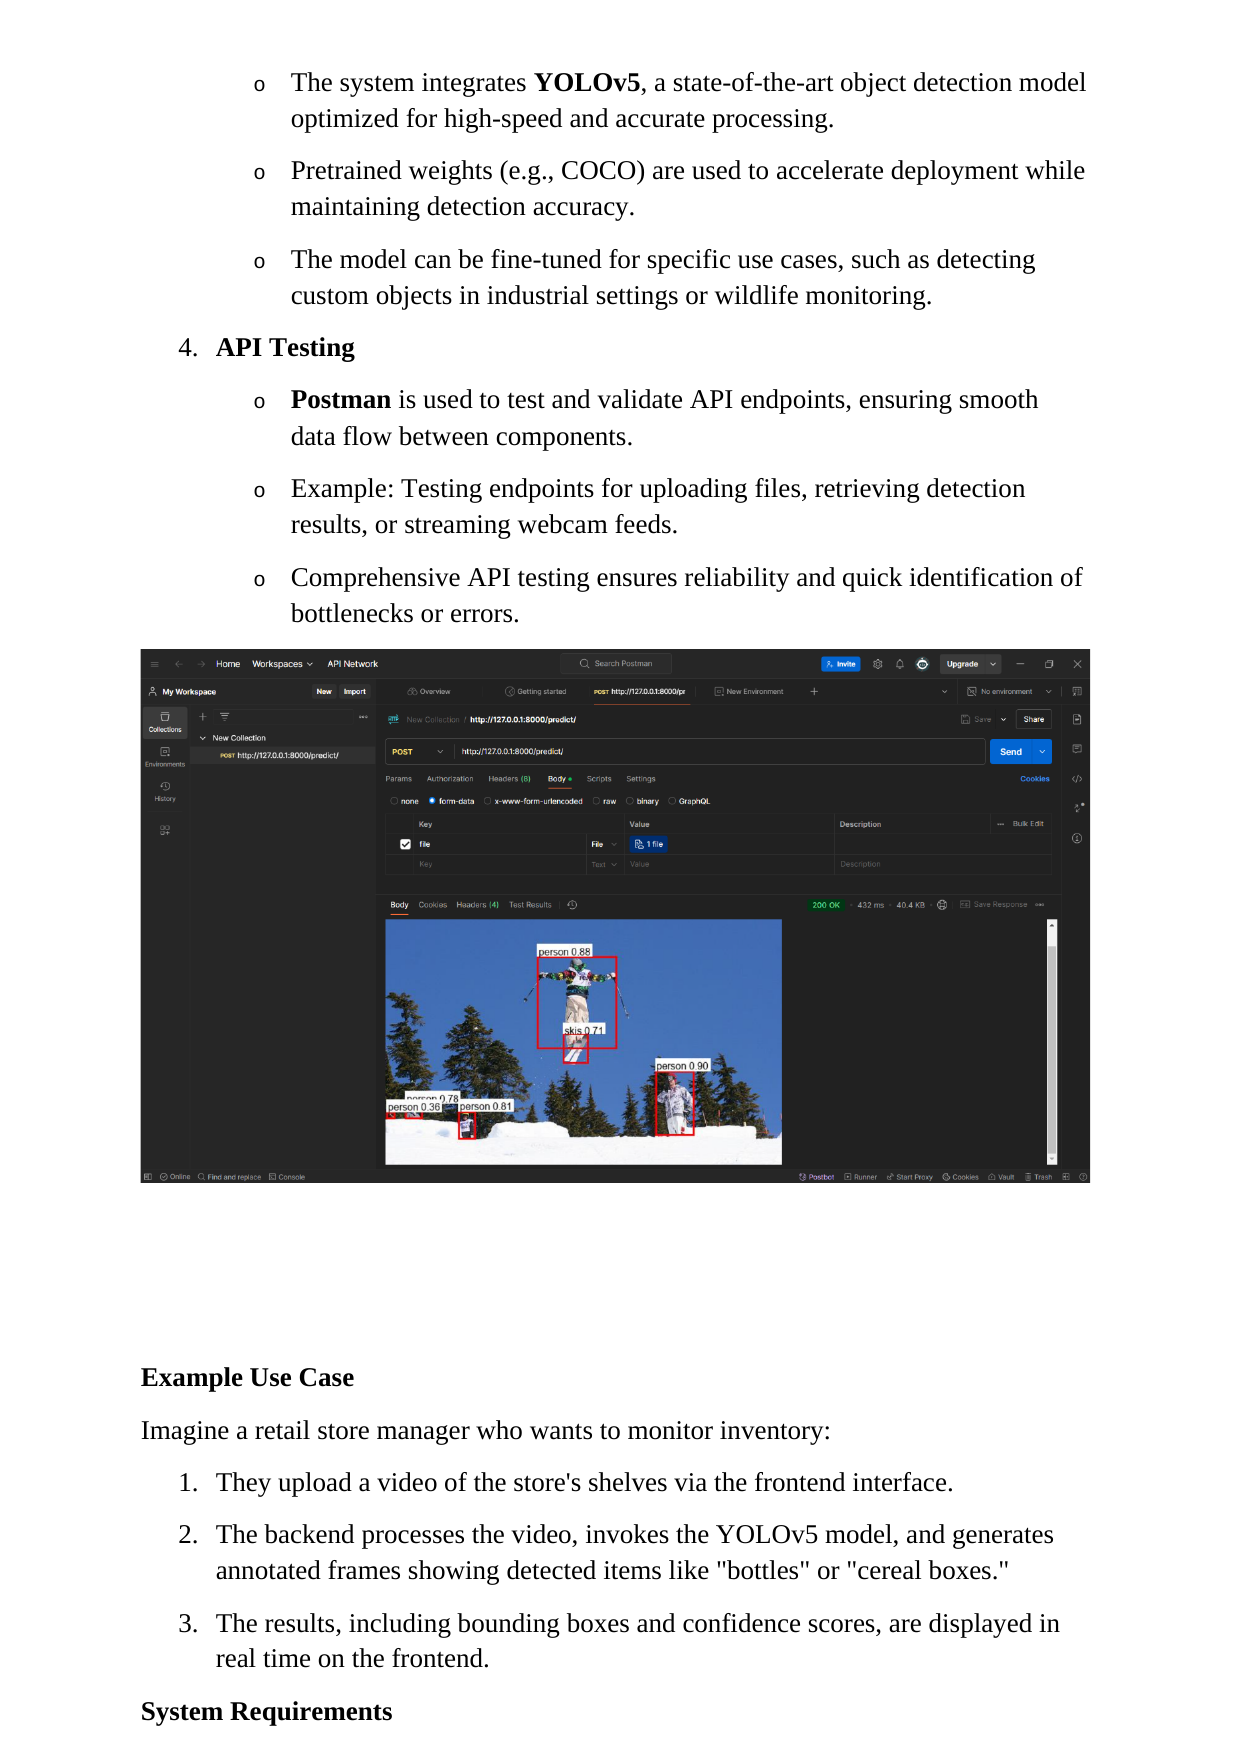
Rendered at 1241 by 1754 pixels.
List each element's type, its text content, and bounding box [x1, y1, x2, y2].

text System Requirements [141, 1695, 1090, 1726]
list Pretrained weights (e.g., COCO) are used to accelerate deployment while maintaining detection accuracy. [253, 154, 1090, 221]
text Imagine a retail store manager who wants to monitor inventory: [141, 1414, 1090, 1445]
text Example Use Case [141, 1361, 1090, 1393]
list The model can be fine-tuned for specific use cases, such as detecting custom objects in industrial settings or wildlife monitoring. [253, 243, 1090, 310]
list Example: Testing endpoints for uploading files, retrieving detection results, or streaming webcam feeds. [253, 472, 1090, 539]
picture [140, 649, 1091, 1183]
list The system integrates YOLOv5, a state-of-the-art object detection model optimized for high-speed and accurate processing. [253, 66, 1090, 133]
list API Testing [178, 331, 1090, 362]
list The results, including bounding boxes and confidence scores, are displayed in real time on the frontend. [178, 1607, 1090, 1674]
list Comprehensive API testing ensures reliability and quick identification of bottlenecks or errors. [253, 561, 1090, 628]
list They upload a video of the store's shelves via the frontend interface. [178, 1466, 1090, 1497]
list The backend processes the video, invokes the YOLOv5 model, and generates annotated frames showing detected items like "bottles" or "cereal boxes." [178, 1519, 1090, 1586]
list Postman is used to test and validate API endpoints, ensuring smooth data flow between components. [253, 384, 1090, 451]
